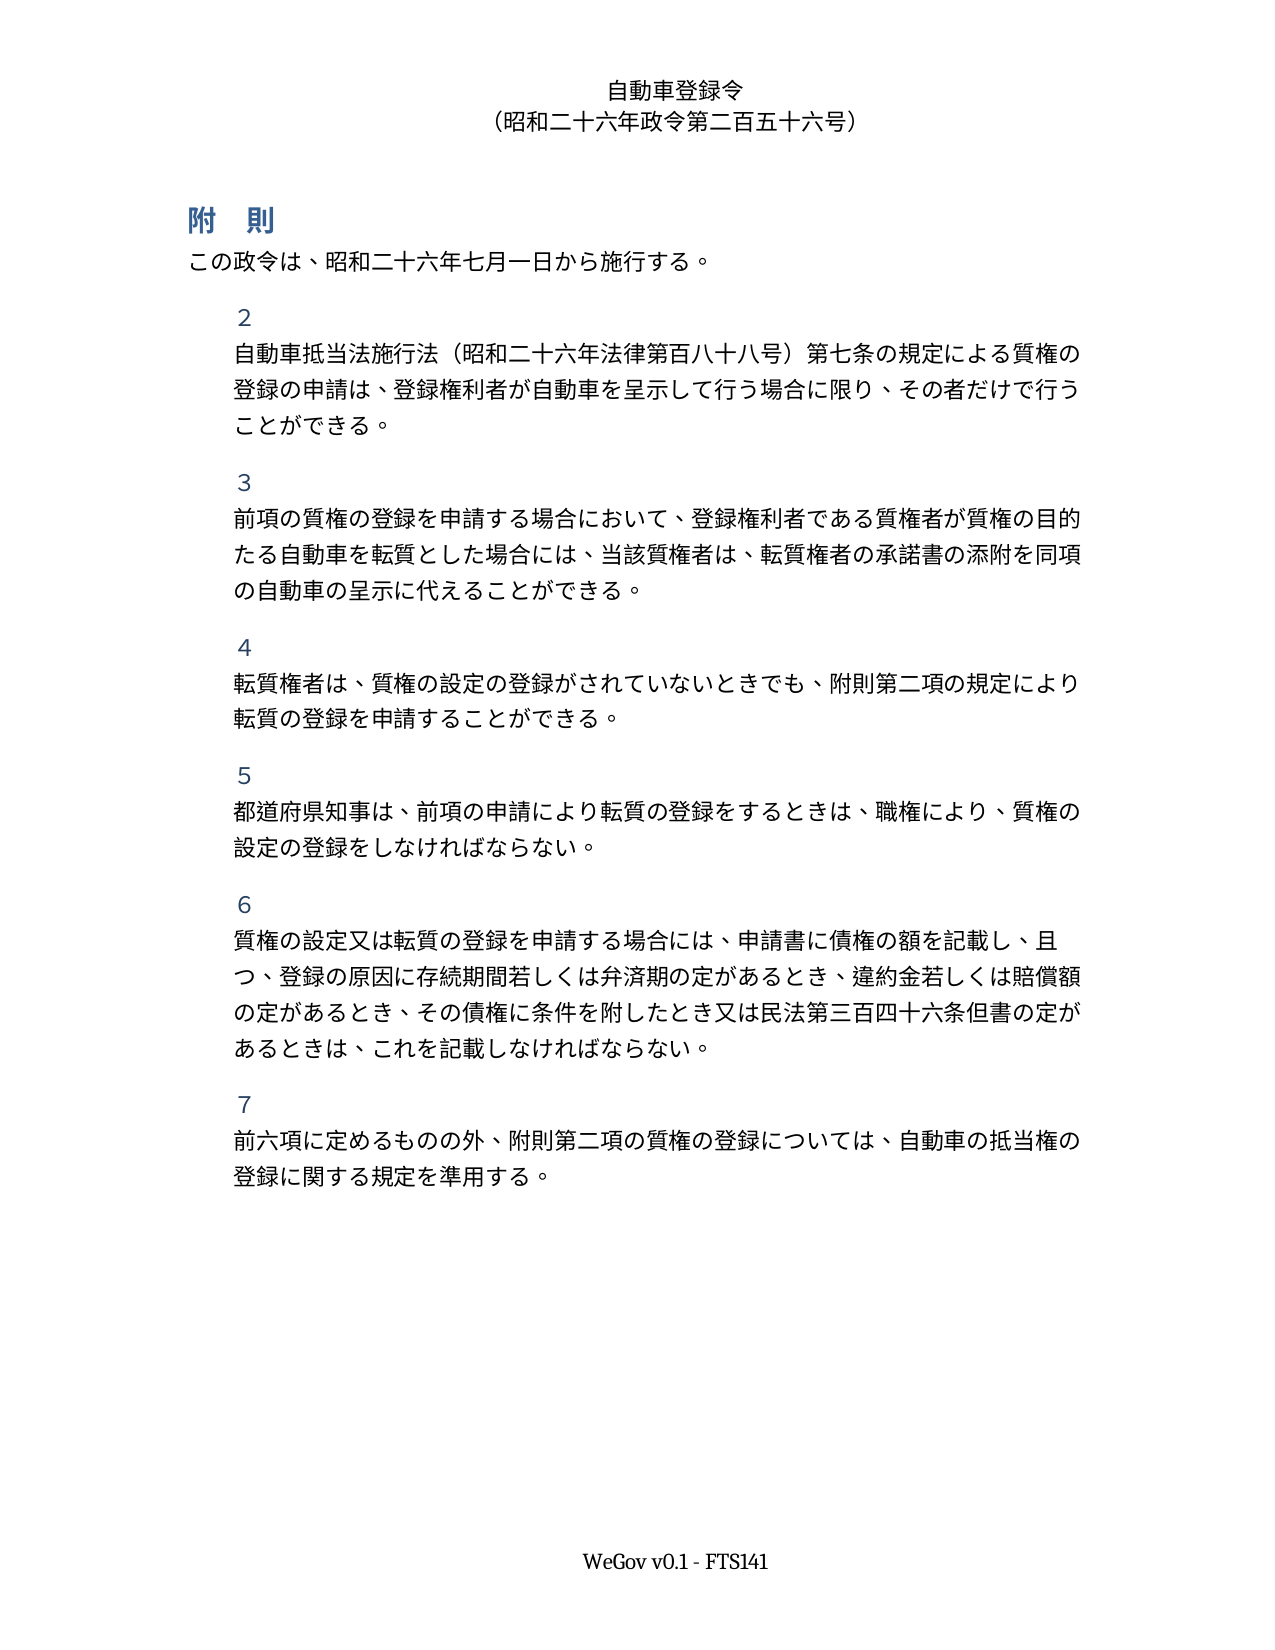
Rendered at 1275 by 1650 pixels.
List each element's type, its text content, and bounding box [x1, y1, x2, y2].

text 自動車抵当法施行法（昭和二十六年法律第百八十八号）第七条の規定による質権の登録の申請は、登録権利者が自動車を呈示して行う場合に限り、その者だけで行うことができる。 [233, 338, 1087, 441]
subtitle ２ [233, 302, 1087, 334]
subtitle ４ [233, 632, 1087, 663]
subtitle 附 則 [187, 200, 1087, 240]
subtitle ７ [233, 1089, 1087, 1121]
text 前項の質権の登録を申請する場合において、登録権利者である質権者が質権の目的たる自動車を転質とした場合には、当該質権者は、転質権者の承諾書の添附を同項の自動車の呈示に代えることができる。 [233, 503, 1087, 606]
text 転質権者は、質権の設定の登録がされていないときでも、附則第二項の規定により転質の登録を申請することができる。 [233, 667, 1087, 735]
subtitle ３ [233, 467, 1087, 498]
text 都道府県知事は、前項の申請により転質の登録をするときは、職権により、質権の設定の登録をしなければならない。 [233, 796, 1087, 863]
subtitle ６ [233, 889, 1087, 920]
text 前六項に定めるものの外、附則第二項の質権の登録については、自動車の抵当権の登録に関する規定を準用する。 [233, 1125, 1087, 1192]
subtitle ５ [233, 760, 1087, 791]
text 質権の設定又は転質の登録を申請する場合には、申請書に債権の額を記載し、且つ、登録の原因に存続期間若しくは弁済期の定があるとき、違約金若しくは賠償額の定があるとき、その債権に条件を附したとき又は民法第三百四十六条但書の定があるときは、これを記載しなければならない。 [233, 925, 1087, 1064]
text この政令は、昭和二十六年七月一日から施行する。 [187, 246, 1087, 277]
